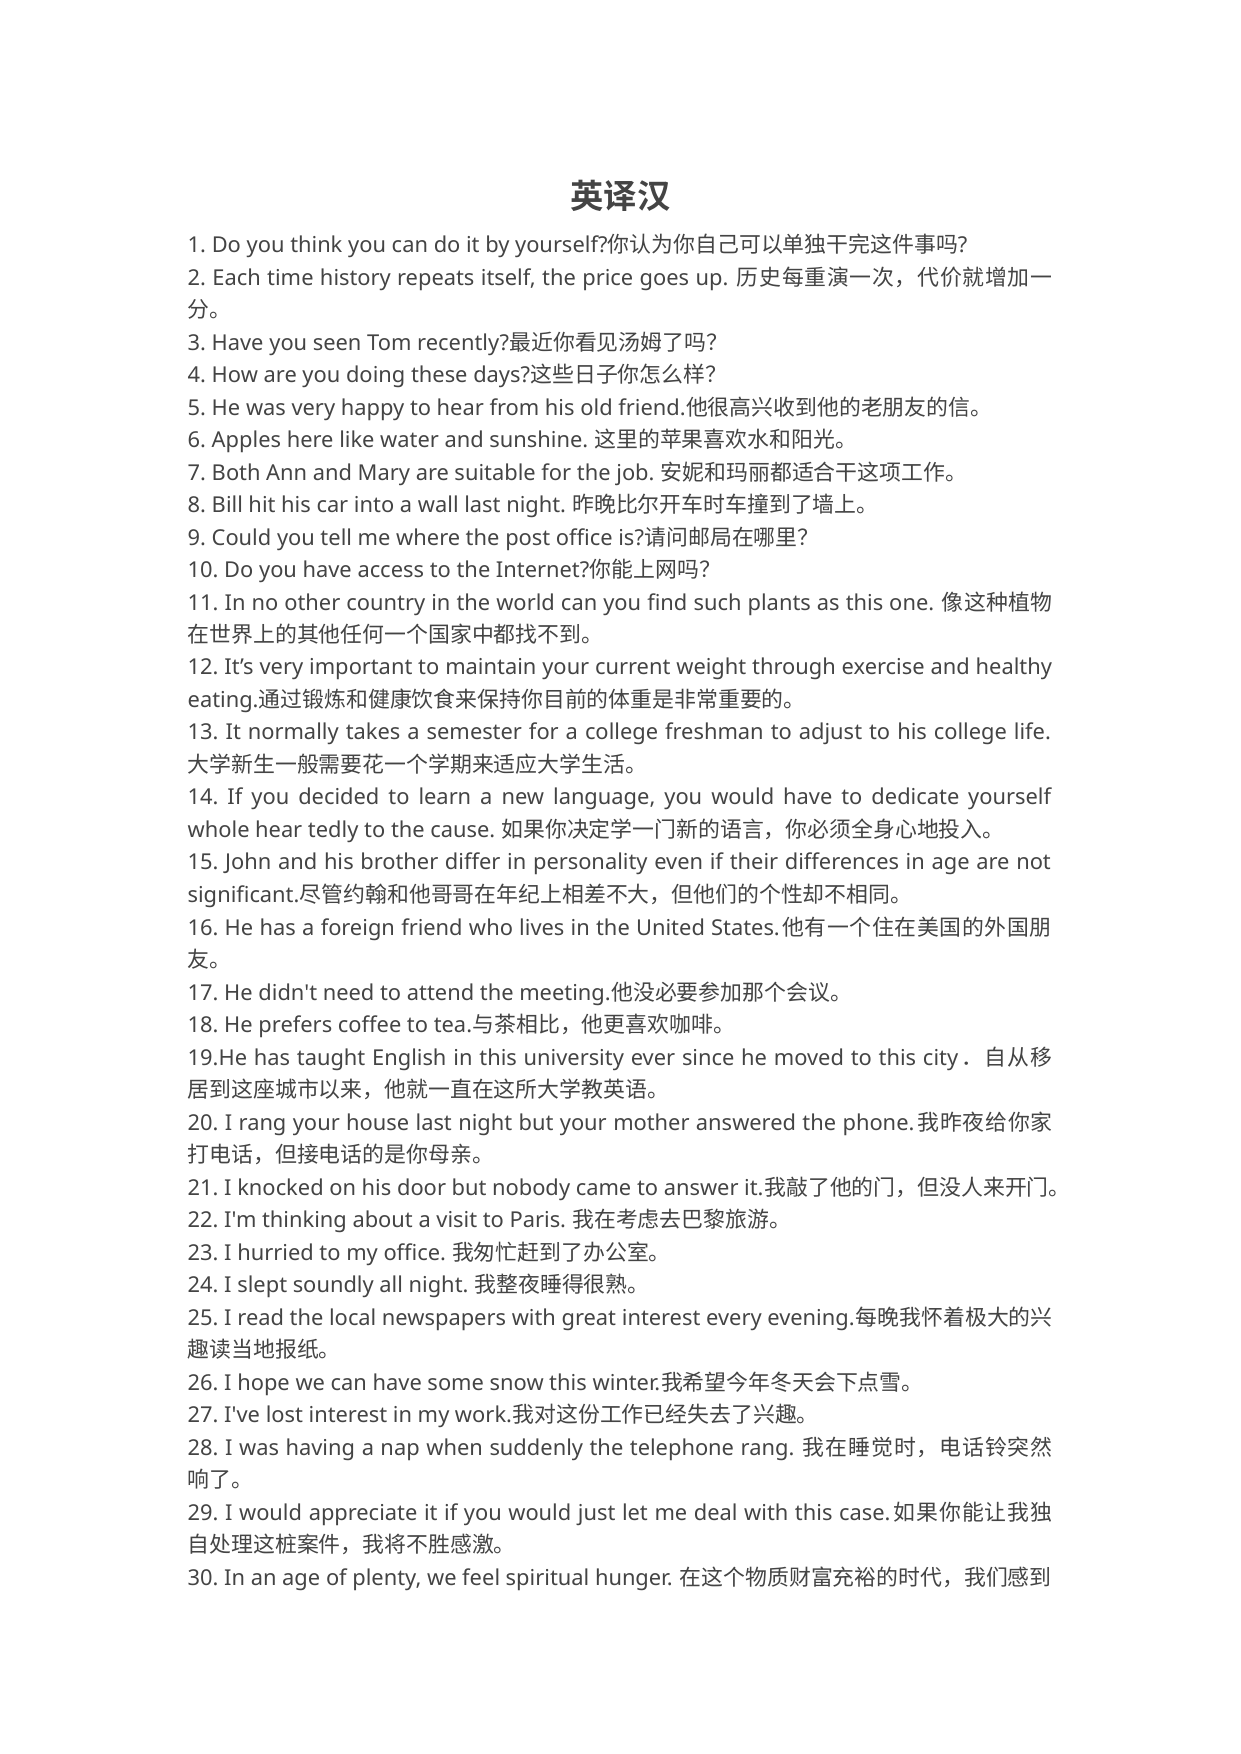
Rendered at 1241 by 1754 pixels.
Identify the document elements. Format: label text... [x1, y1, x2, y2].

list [187, 227, 1053, 1592]
text 英译汉 [187, 162, 1053, 227]
